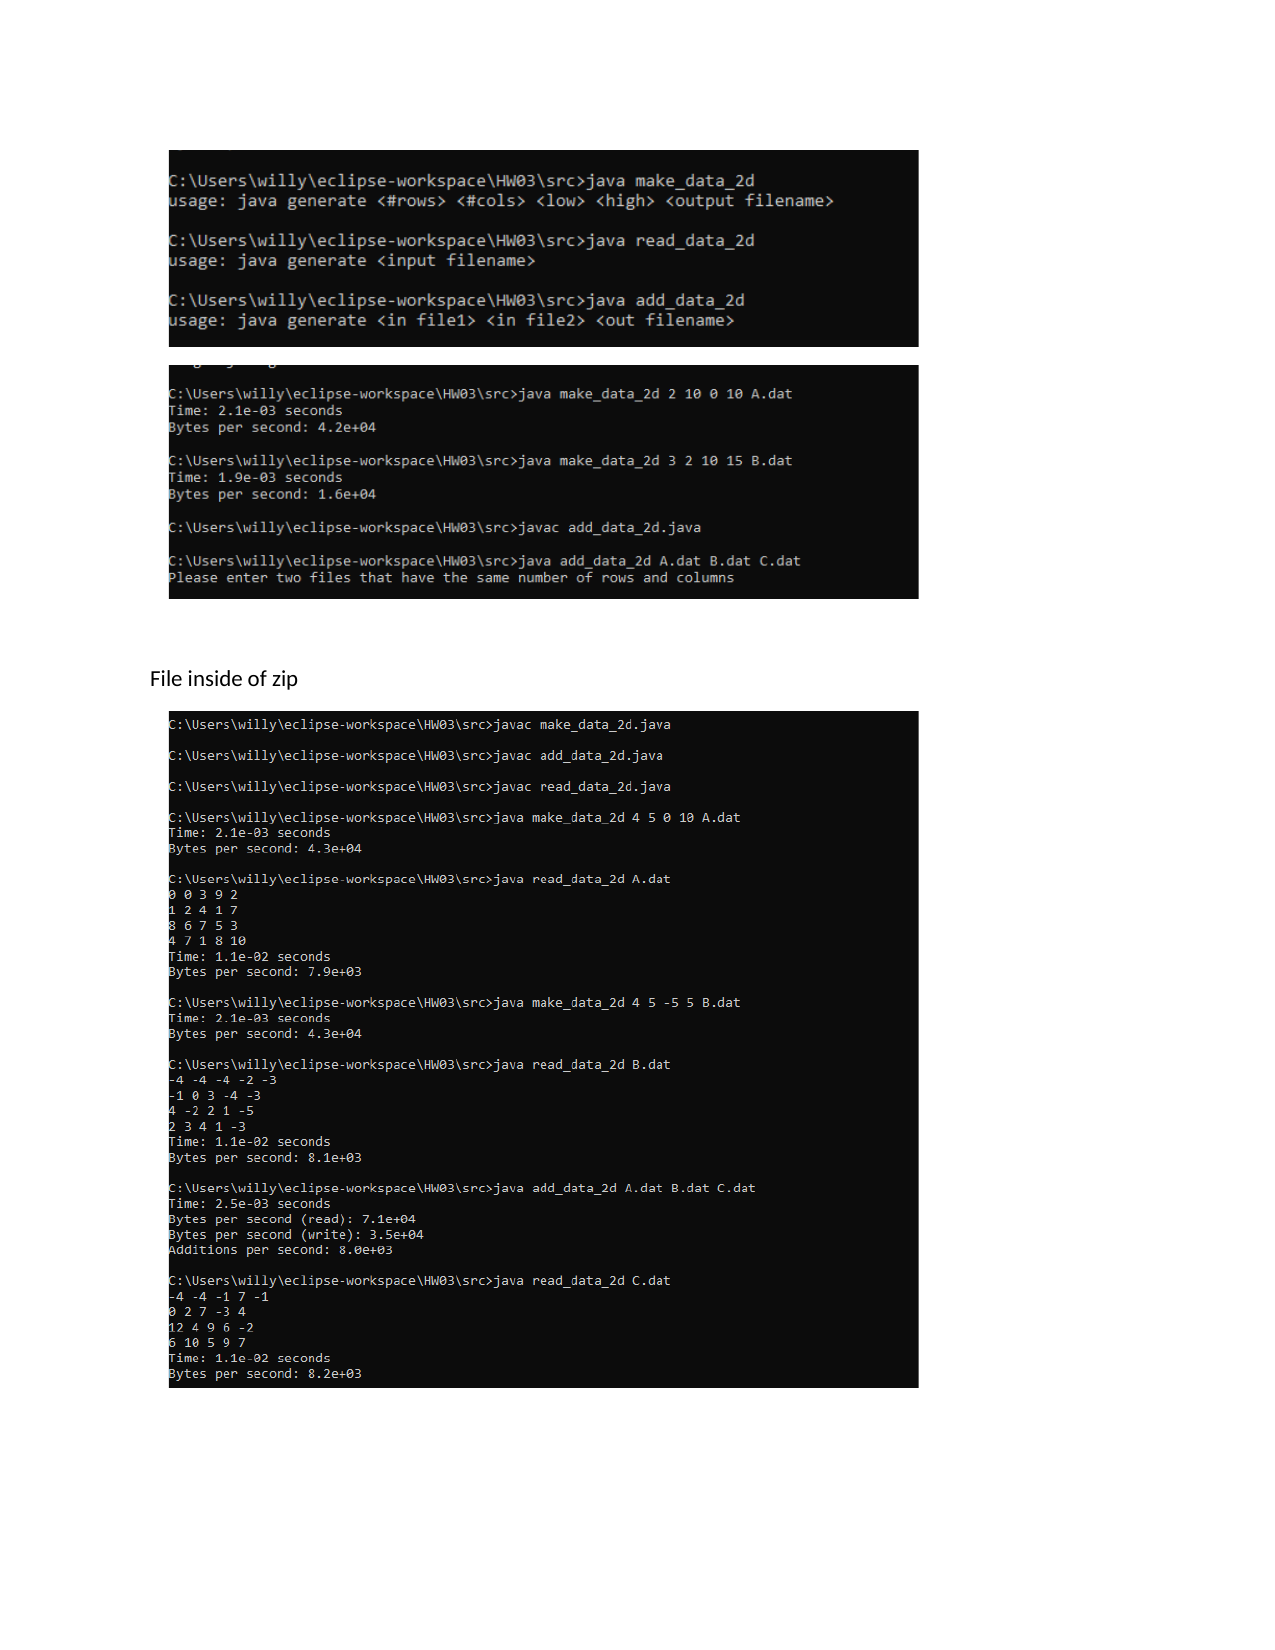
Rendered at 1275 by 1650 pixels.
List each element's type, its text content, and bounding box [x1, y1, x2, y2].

text File inside of zip [150, 664, 1125, 692]
